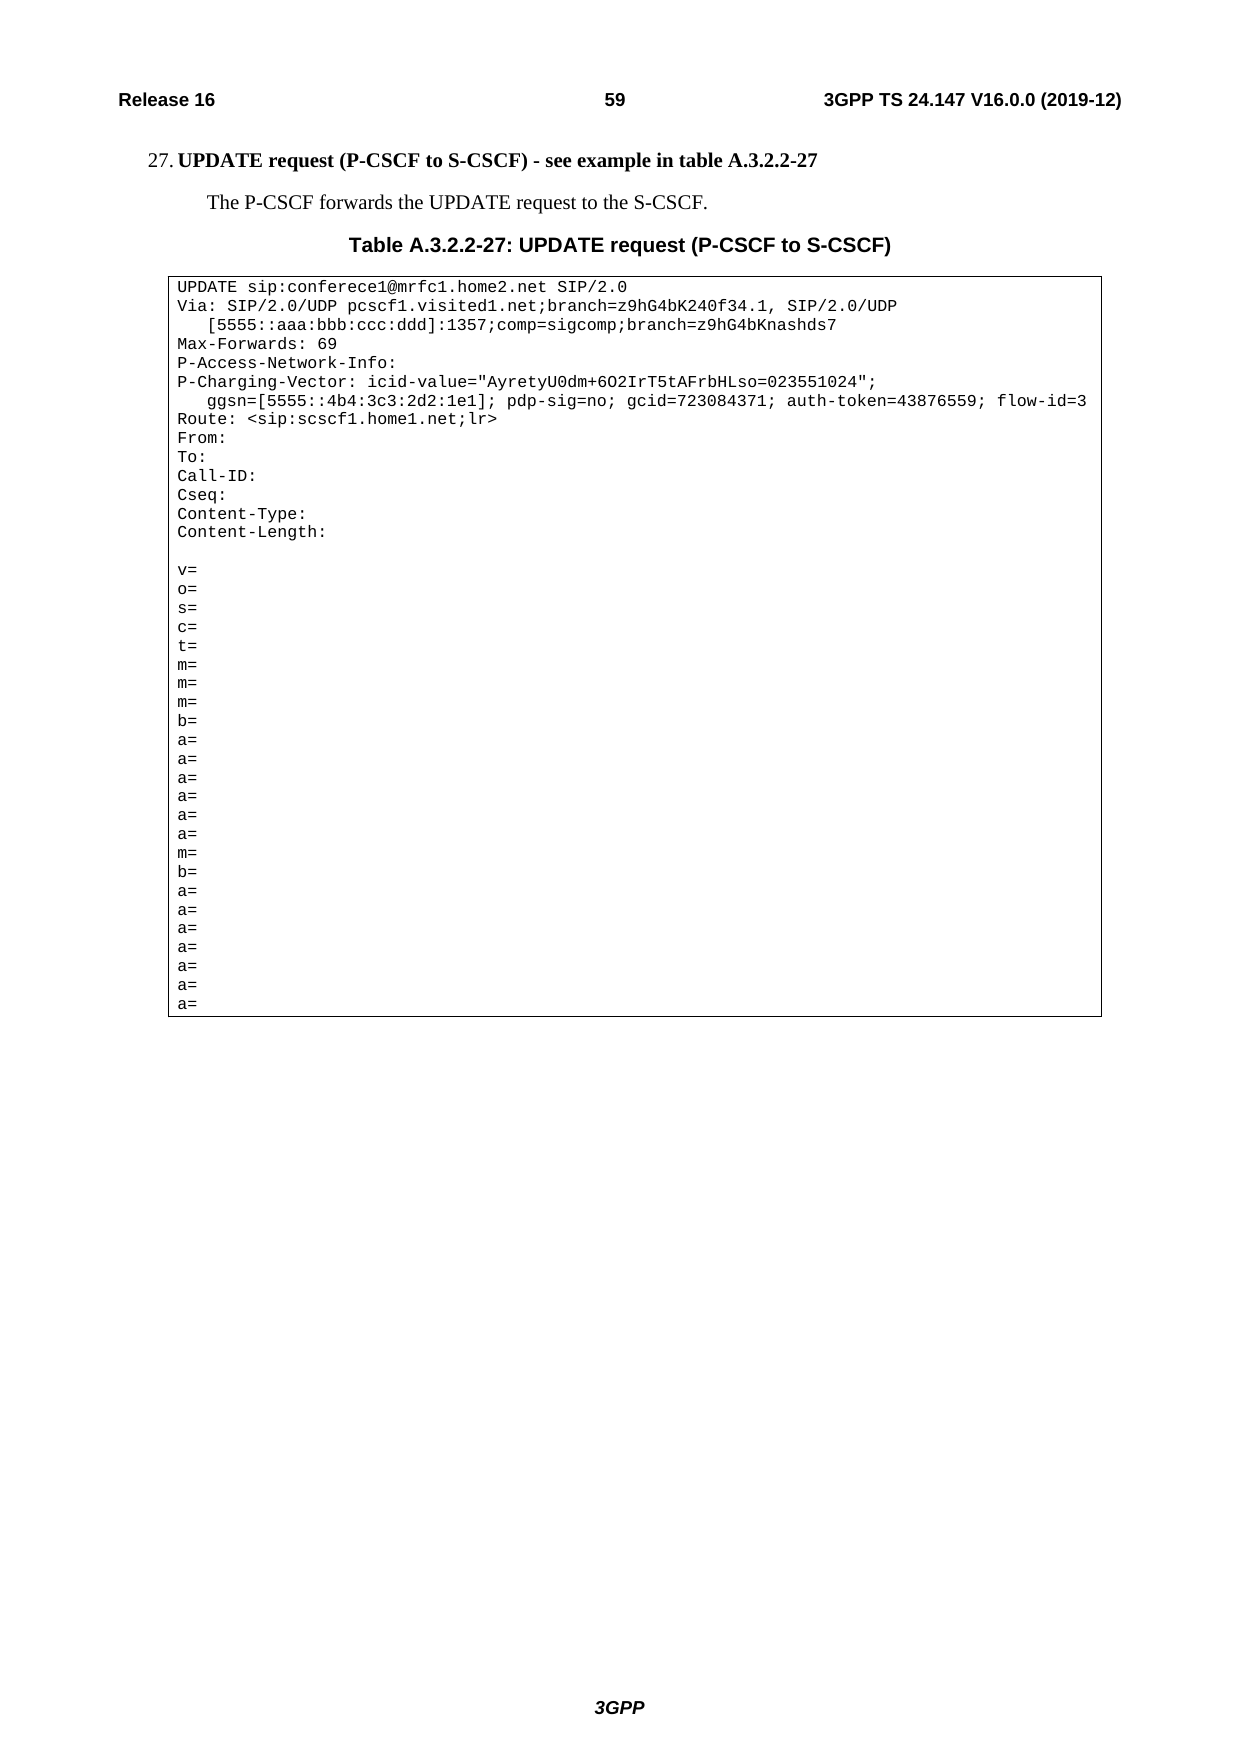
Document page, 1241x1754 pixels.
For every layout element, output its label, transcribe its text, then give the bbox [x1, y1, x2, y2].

text c= [169, 615, 1101, 634]
text a= [169, 936, 1101, 954]
text Route: <sip:scscf1.home1.net;lr> [169, 408, 1101, 427]
text Max-Forwards: 69 [169, 332, 1101, 351]
text P-Charging-Vector: icid-value="AyretyU0dm+6O2IrT5tAFrbHLso=023551024"; ggsn=[5555::4b4:3c3:2d2:1e1]; pdp-sig=no; gcid=723084371; auth-token=43876559; flow-id=3 [169, 370, 1101, 408]
text The P-CSCF forwards the UPDATE request to the S-CSCF. [177, 190, 1122, 214]
text m= [169, 841, 1101, 860]
text b= [169, 860, 1101, 879]
text o= [169, 577, 1101, 596]
text Content-Length: [169, 521, 1101, 543]
text From: [169, 427, 1101, 446]
text a= [169, 747, 1101, 766]
text a= [169, 973, 1101, 992]
text v= [169, 559, 1101, 577]
text UPDATE sip:conferece1@mrfc1.home2.net SIP/2.0 [169, 277, 1101, 295]
text b= [169, 709, 1101, 728]
text Call-ID: [169, 464, 1101, 483]
text a= [169, 785, 1101, 804]
text m= [169, 653, 1101, 672]
text a= [169, 823, 1101, 841]
text m= [169, 691, 1101, 709]
text a= [169, 917, 1101, 936]
text a= [169, 879, 1101, 898]
text 27. UPDATE request (P-CSCF to S-CSCF) - see example in table A.3.2.2-27 [148, 147, 1122, 172]
text Table A.3.2.2-27: UPDATE request (P-CSCF to S-CSCF) [118, 233, 1122, 257]
text a= [169, 804, 1101, 823]
text P-Access-Network-Info: [169, 351, 1101, 370]
text t= [169, 634, 1101, 653]
text s= [169, 596, 1101, 615]
text a= [169, 766, 1101, 785]
text a= [169, 992, 1101, 1016]
text m= [169, 672, 1101, 691]
text Content-Type: [169, 502, 1101, 521]
text a= [169, 898, 1101, 917]
text To: [169, 446, 1101, 464]
text Via: SIP/2.0/UDP pcscf1.visited1.net;branch=z9hG4bK240f34.1, SIP/2.0/UDP [5555::aaa:bbb:ccc:ddd]:1357;comp=sigcomp;branch=z9hG4bKnashds7 [169, 295, 1101, 332]
text a= [169, 728, 1101, 747]
text Cseq: [169, 483, 1101, 502]
text a= [169, 954, 1101, 973]
